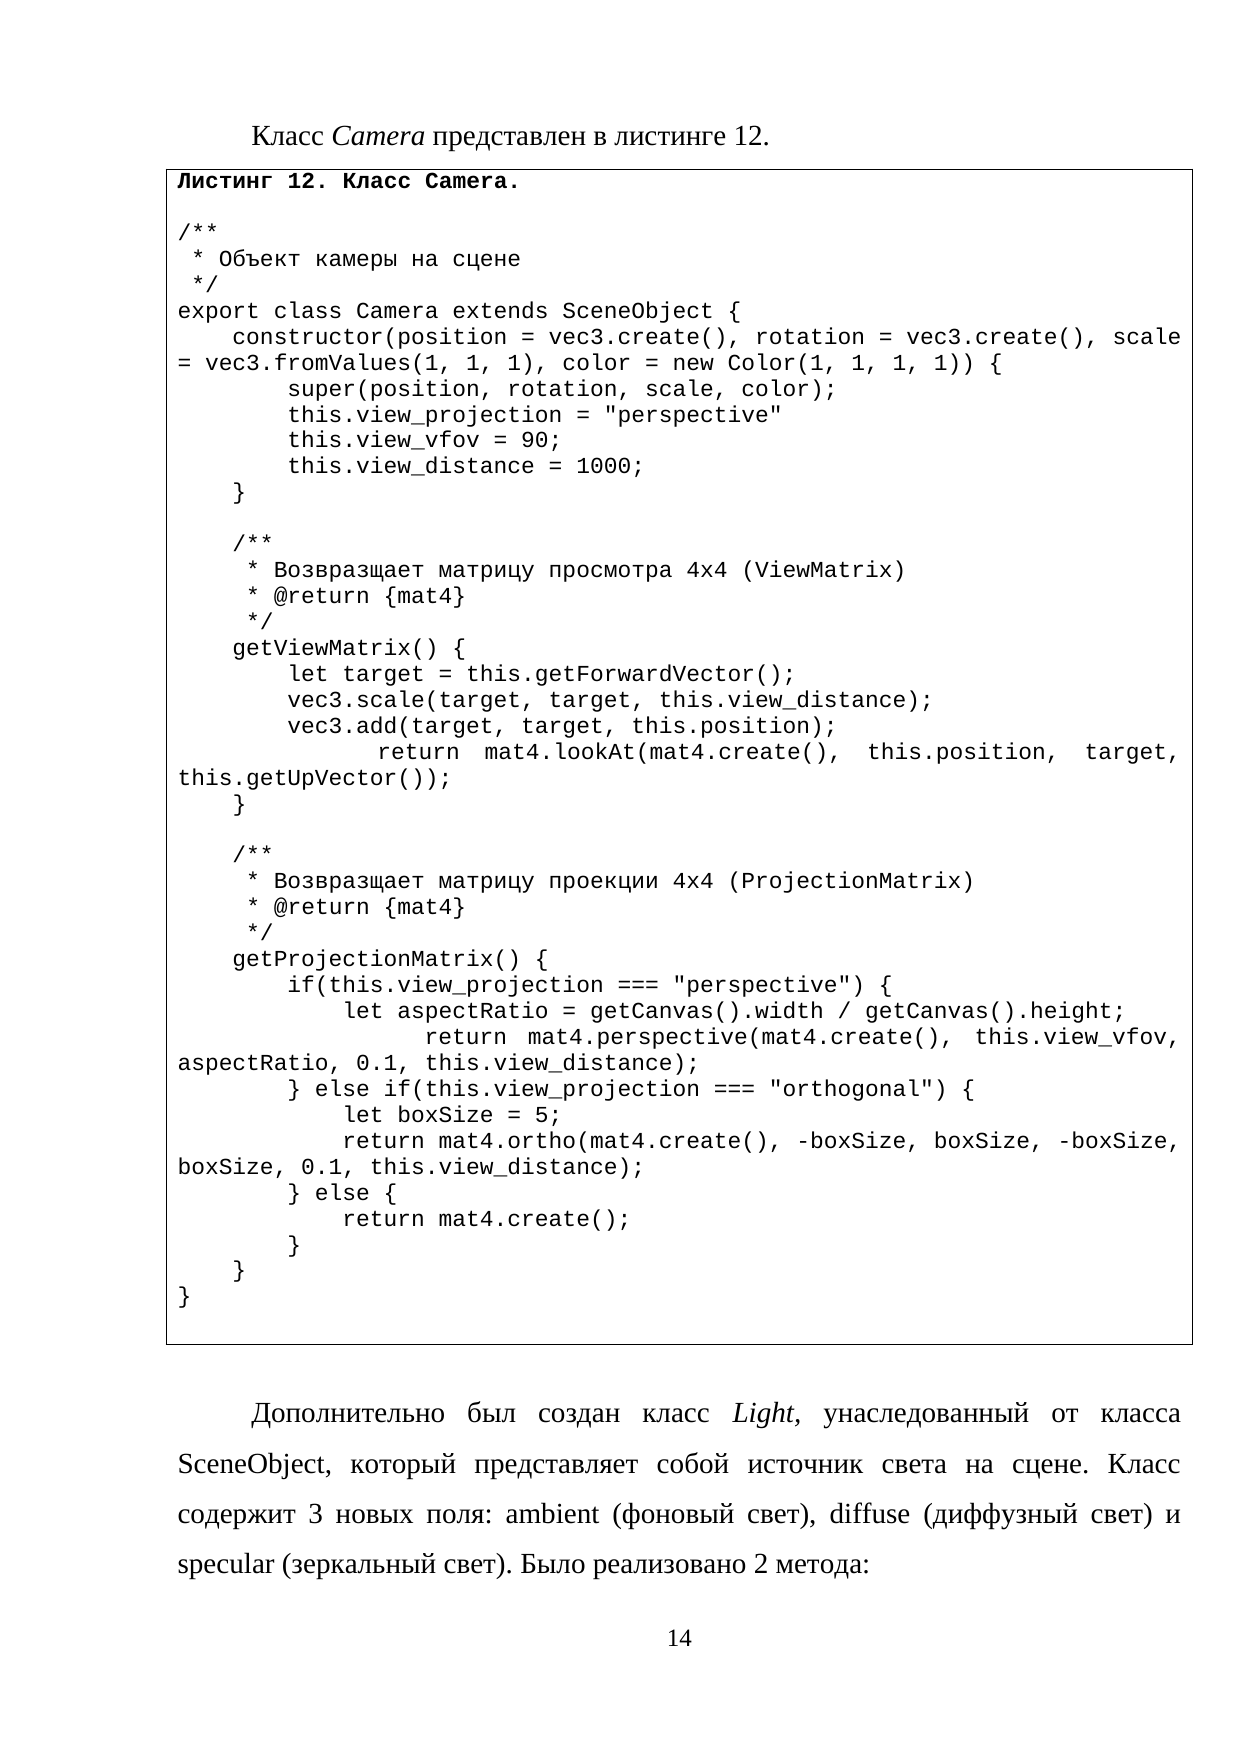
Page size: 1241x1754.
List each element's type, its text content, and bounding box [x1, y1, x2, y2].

table_header Листинг 12. Класс Camera. /** * Объект камеры на сцене */ export class Camera extends SceneObject { constructor(position = vec3.create(), rotation = vec3.create(), scale = vec3.fromValues(1, 1, 1), color = new Color(1, 1, 1, 1)) { super(position, rotation, scale, color); this.view_projection = "perspective" this.view_vfov = 90; this.view_distance = 1000; } /** * Возвразщает матрицу просмотра 4x4 (ViewMatrix) * @return {mat4} */ getViewMatrix() { let target = this.getForwardVector(); vec3.scale(target, target, this.view_distance); vec3.add(target, target, this.position); return mat4.lookAt(mat4.create(), this.position, target, this.getUpVector()); } /** * Возвразщает матрицу проекции 4x4 (ProjectionMatrix) * @return {mat4} */ getProjectionMatrix() { if(this.view_projection === "perspective") { let aspectRatio = getCanvas().width / getCanvas().height; return mat4.perspective(mat4.create(), this.view_vfov, aspectRatio, 0.1, this.view_distance); } else if(this.view_projection === "orthogonal") { let boxSize = 5; return mat4.ortho(mat4.create(), -boxSize, boxSize, -boxSize, boxSize, 0.1, this.view_distance); } else { return mat4.create(); } } } [167, 170, 1192, 1344]
text Дополнительно был создан класс Light, унаследованный от класса SceneObject, который представляет собой источник света на сцене. Класс содержит 3 новых поля: ambient (фоновый свет), diffuse (диффузный свет) и specular (зеркальный свет). Было реализовано 2 метода: [177, 1396, 1181, 1580]
text Класс Camera представлен в листинге 12. [177, 118, 1181, 152]
